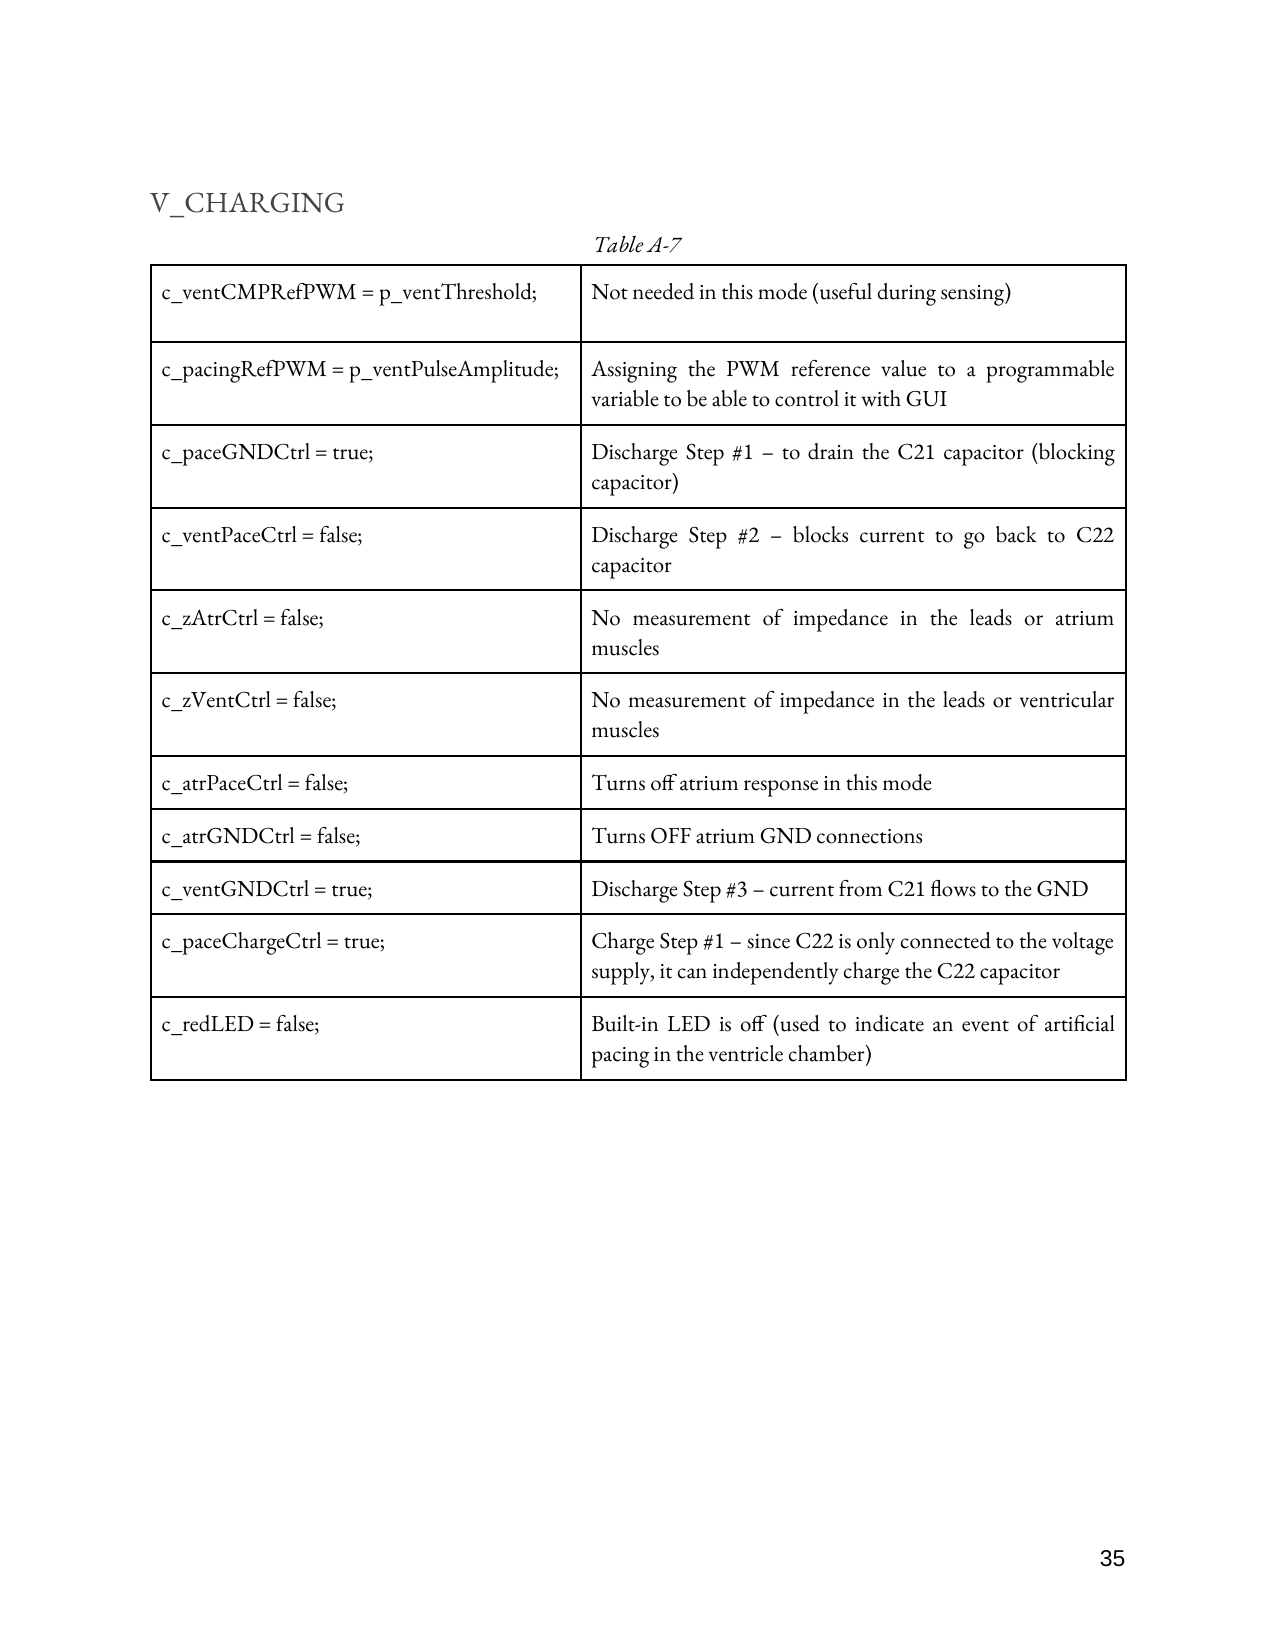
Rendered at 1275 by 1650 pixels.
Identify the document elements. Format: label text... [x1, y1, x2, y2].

table_cell c_atrPaceCtrl = false; [152, 757, 580, 808]
table_cell Discharge Step #3 – current from C21 flows to the GND [582, 863, 1125, 913]
table_cell Turns OFF atrium GND connections [582, 810, 1125, 860]
table_cell Charge Step #1 – since C22 is only connected to the voltage supply, it can independently charge the C22 capacitor [582, 915, 1125, 996]
table_cell c_redLED = false; [152, 998, 580, 1079]
table_cell c_ventPaceCtrl = false; [152, 509, 580, 589]
table_cell c_paceChargeCtrl = true; [152, 915, 580, 996]
table_header Not needed in this mode (useful during sensing) [582, 266, 1125, 341]
table_cell Assigning the PWM reference value to a programmable variable to be able to control it with GUI [582, 343, 1125, 424]
table_cell No measurement of impedance in the leads or atrium muscles [582, 591, 1125, 672]
table_cell c_zVentCtrl = false; [152, 674, 580, 755]
table_cell c_paceGNDCtrl = true; [152, 426, 580, 507]
text Table A-7 [150, 230, 1125, 260]
table_cell c_zAtrCtrl = false; [152, 591, 580, 672]
table_cell c_ventGNDCtrl = true; [152, 863, 580, 913]
table_cell No measurement of impedance in the leads or ventricular muscles [582, 674, 1125, 755]
table_cell Turns off atrium response in this mode [582, 757, 1125, 808]
table_cell c_pacingRefPWM = p_ventPulseAmplitude; [152, 343, 580, 424]
table_header c_ventCMPRefPWM = p_ventThreshold; [152, 266, 580, 341]
table_cell Discharge Step #1 – to drain the C21 capacitor (blocking capacitor) [582, 426, 1125, 507]
table_cell c_atrGNDCtrl = false; [152, 810, 580, 860]
table_cell Discharge Step #2 – blocks current to go back to C22 capacitor [582, 509, 1125, 589]
subtitle V_CHARGING [150, 183, 1125, 221]
table_cell Built-in LED is off (used to indicate an event of artificial pacing in the ventricle chamber) [582, 998, 1125, 1079]
